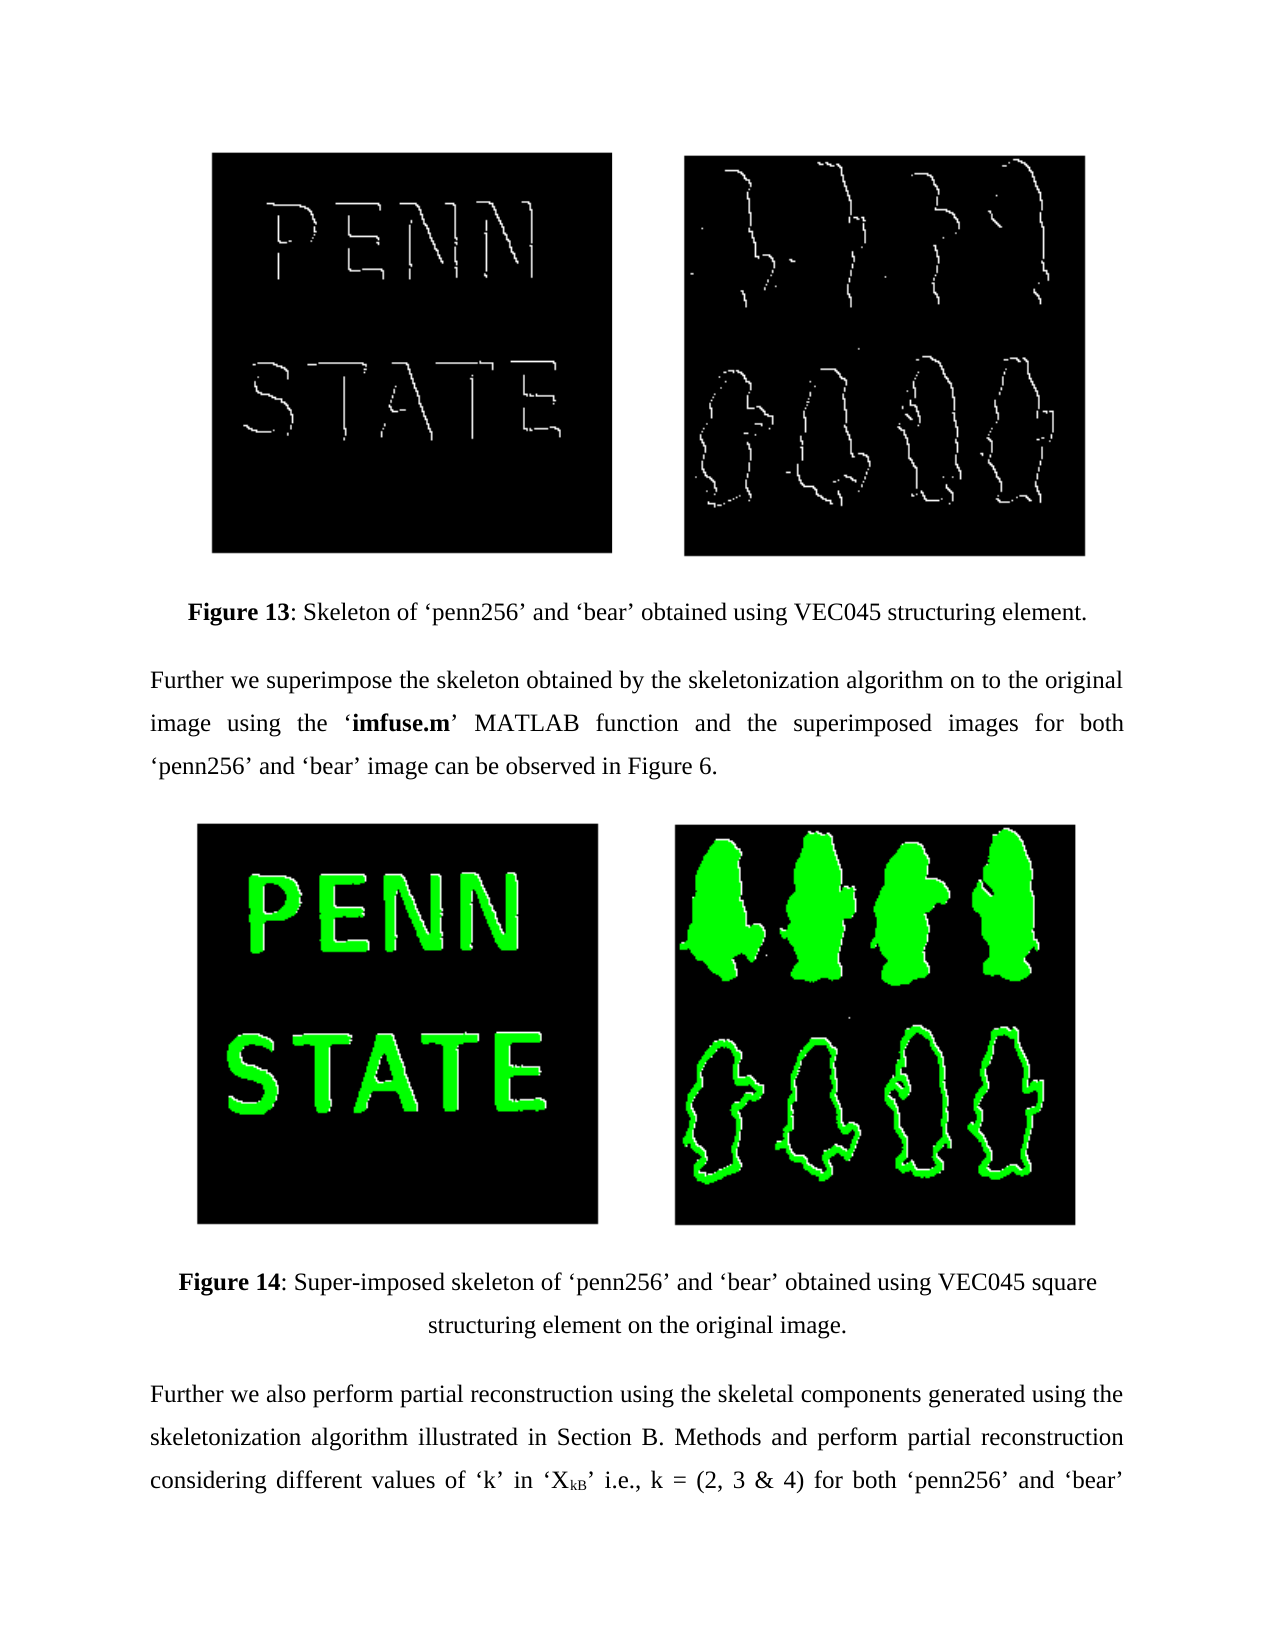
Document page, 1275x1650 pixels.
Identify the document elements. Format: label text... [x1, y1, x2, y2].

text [150, 1379, 1125, 1494]
text Figure 14: Super-imposed skeleton of ‘penn256’ and ‘bear’ obtained using VEC045 square structuring element on the original image. [150, 1267, 1125, 1339]
picture [671, 820, 1080, 1229]
picture [681, 153, 1087, 558]
text Figure 13: Skeleton of ‘penn256’ and ‘bear’ obtained using VEC045 structuring element. [150, 597, 1125, 626]
text Further we superimpose the skeleton obtained by the skeletonization algorithm on to the original image using the ‘imfuse.m’ MATLAB function and the superimposed images for both ‘penn256’ and ‘bear’ image can be observed in Figure 6. [150, 665, 1125, 780]
picture [207, 150, 613, 558]
picture [195, 819, 604, 1229]
